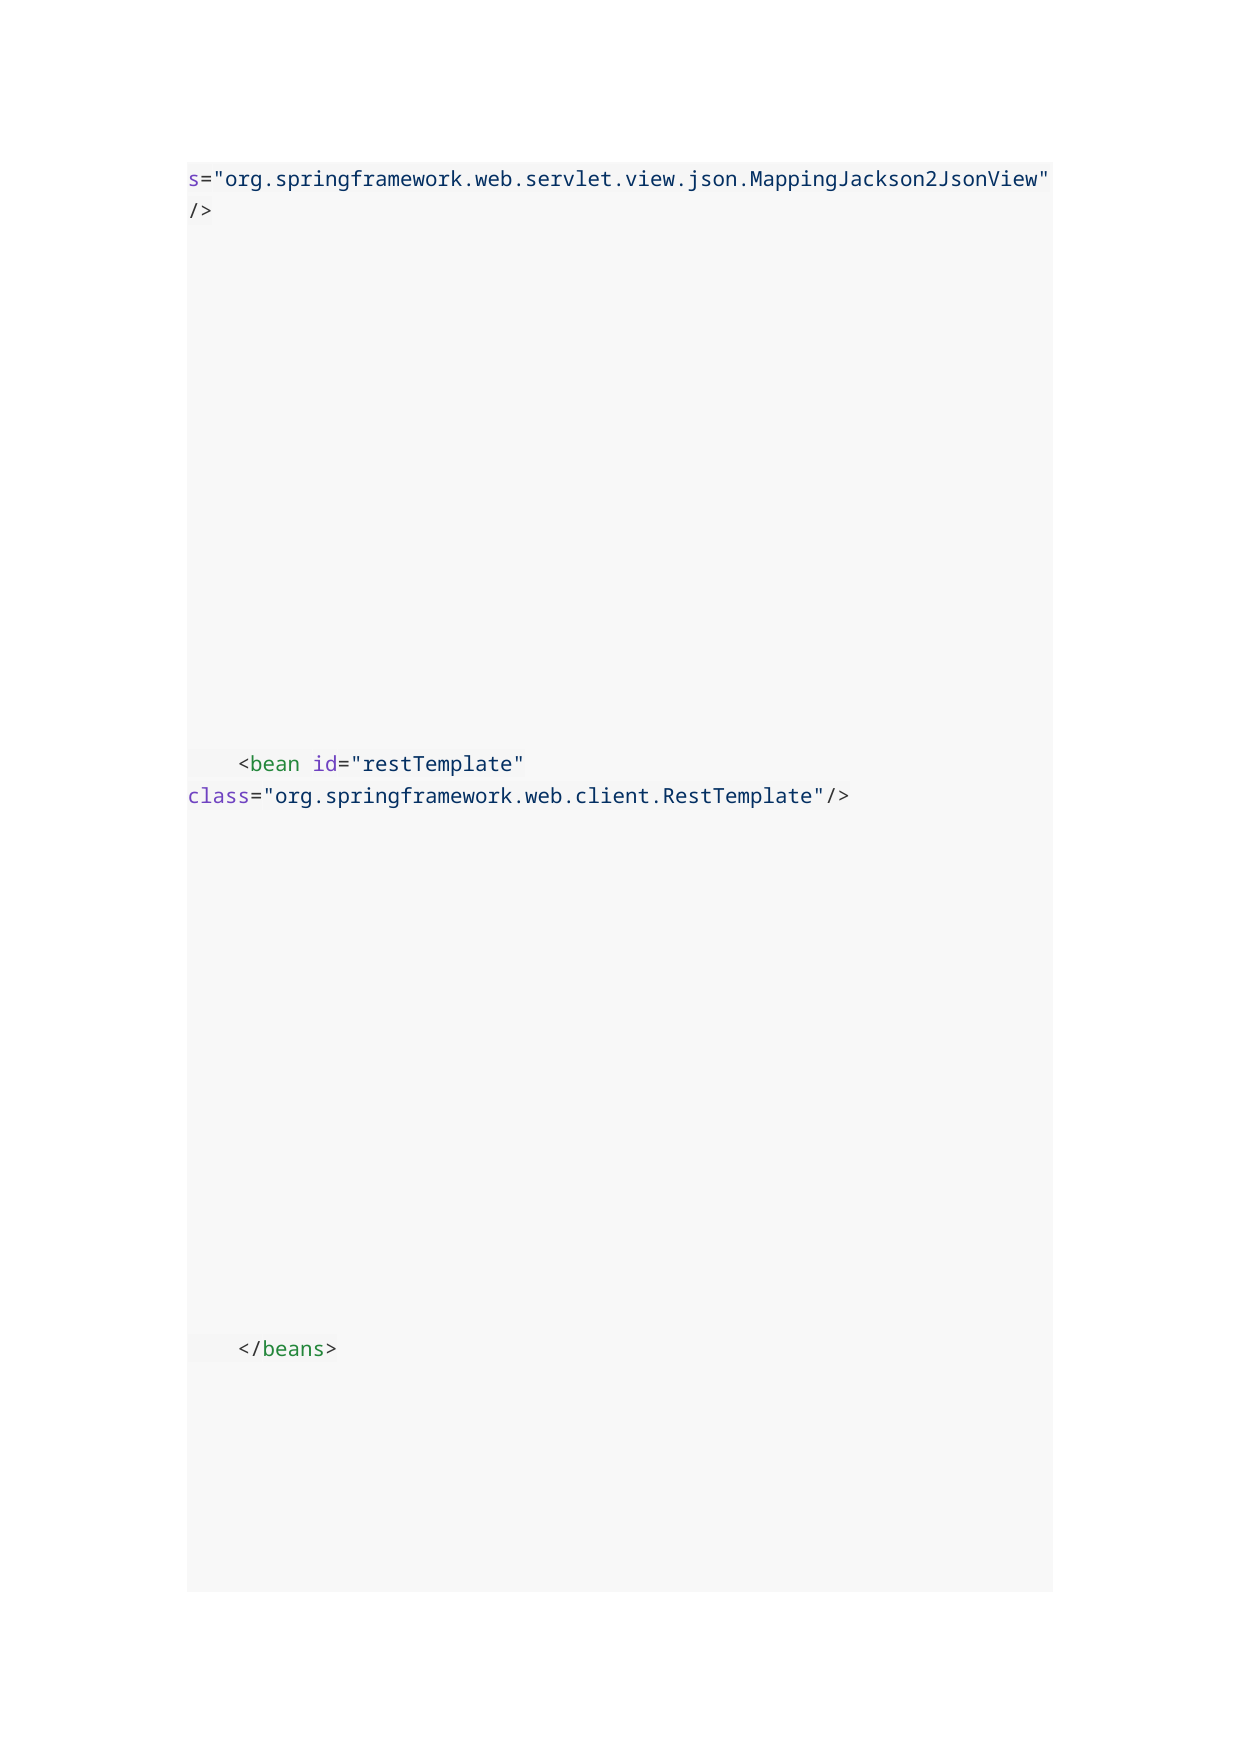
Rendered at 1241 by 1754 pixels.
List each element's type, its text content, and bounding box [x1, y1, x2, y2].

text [187, 162, 1053, 227]
text <bean id="restTemplate" class="org.springframework.web.client.RestTemplate"/> [187, 747, 1053, 812]
text </beans> [187, 1332, 1053, 1364]
